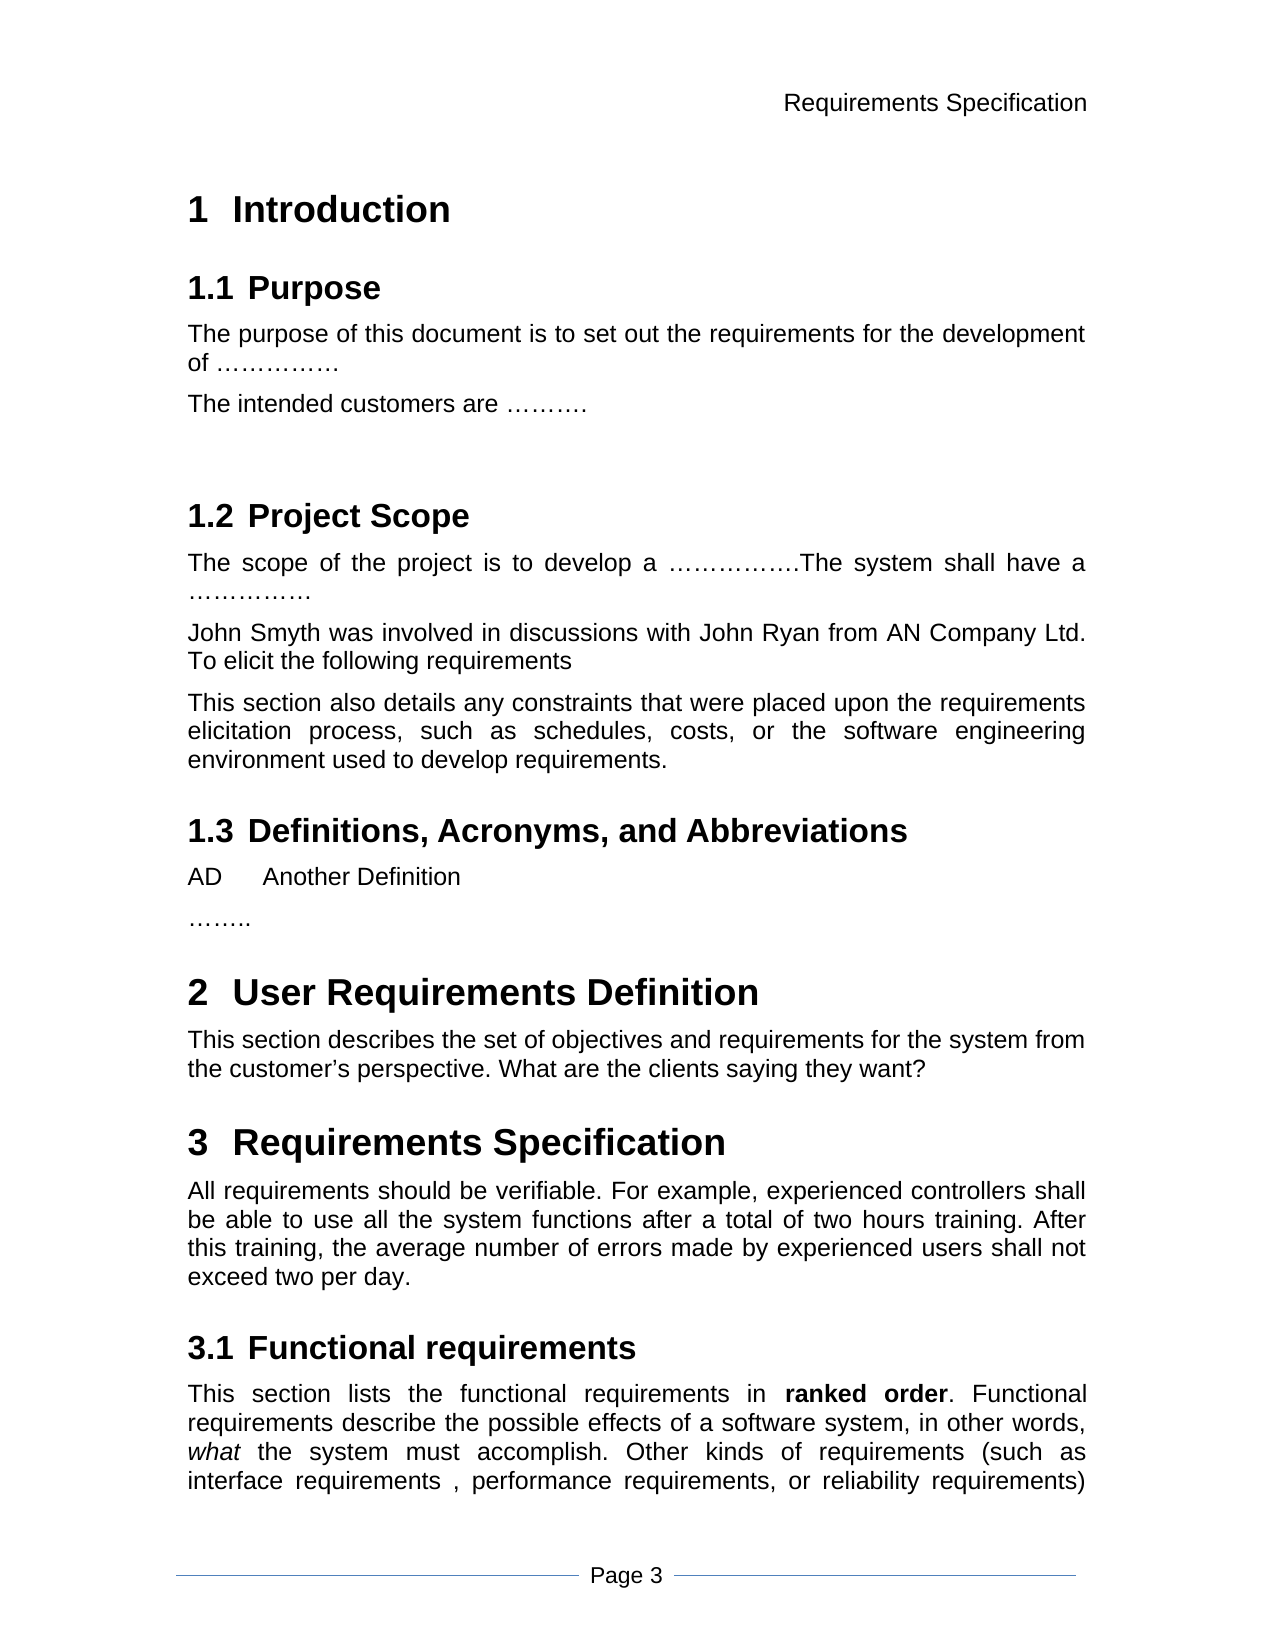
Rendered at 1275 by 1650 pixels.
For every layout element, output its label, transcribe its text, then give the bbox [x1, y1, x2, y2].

subtitle Project Scope [187, 497, 1087, 535]
subtitle User Requirements Definition [187, 970, 1087, 1013]
subtitle Introduction [187, 187, 1087, 231]
text The intended customers are ………. [187, 389, 1087, 418]
text John Smyth was involved in discussions with John Ryan from AN Company Ltd. To elicit the following requirements [187, 617, 1087, 675]
text AD Another Definition [187, 862, 1087, 891]
text This section describes the set of objectives and requirements for the system from the customer’s perspective. What are the clients saying they want? [187, 1025, 1087, 1083]
subtitle Definitions, Acronyms, and Abbreviations [187, 811, 1087, 850]
text All requirements should be verifiable. For example, experienced controllers shall be able to use all the system functions after a total of two hours training. After this training, the average number of errors made by experienced users shall not exceed two per day. [187, 1176, 1087, 1291]
text This section also details any constraints that were placed upon the requirements elicitation process, such as schedules, costs, or the software engineering environment used to develop requirements. [187, 687, 1087, 774]
text The purpose of this document is to set out the requirements for the development of …………… [187, 319, 1087, 377]
subtitle Purpose [187, 268, 1087, 307]
text …….. [187, 903, 1087, 932]
text The scope of the project is to develop a …………….The system shall have a …………… [187, 547, 1087, 605]
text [187, 1379, 1087, 1494]
subtitle Requirements Specification [187, 1120, 1087, 1163]
subtitle Functional requirements [187, 1328, 1087, 1367]
